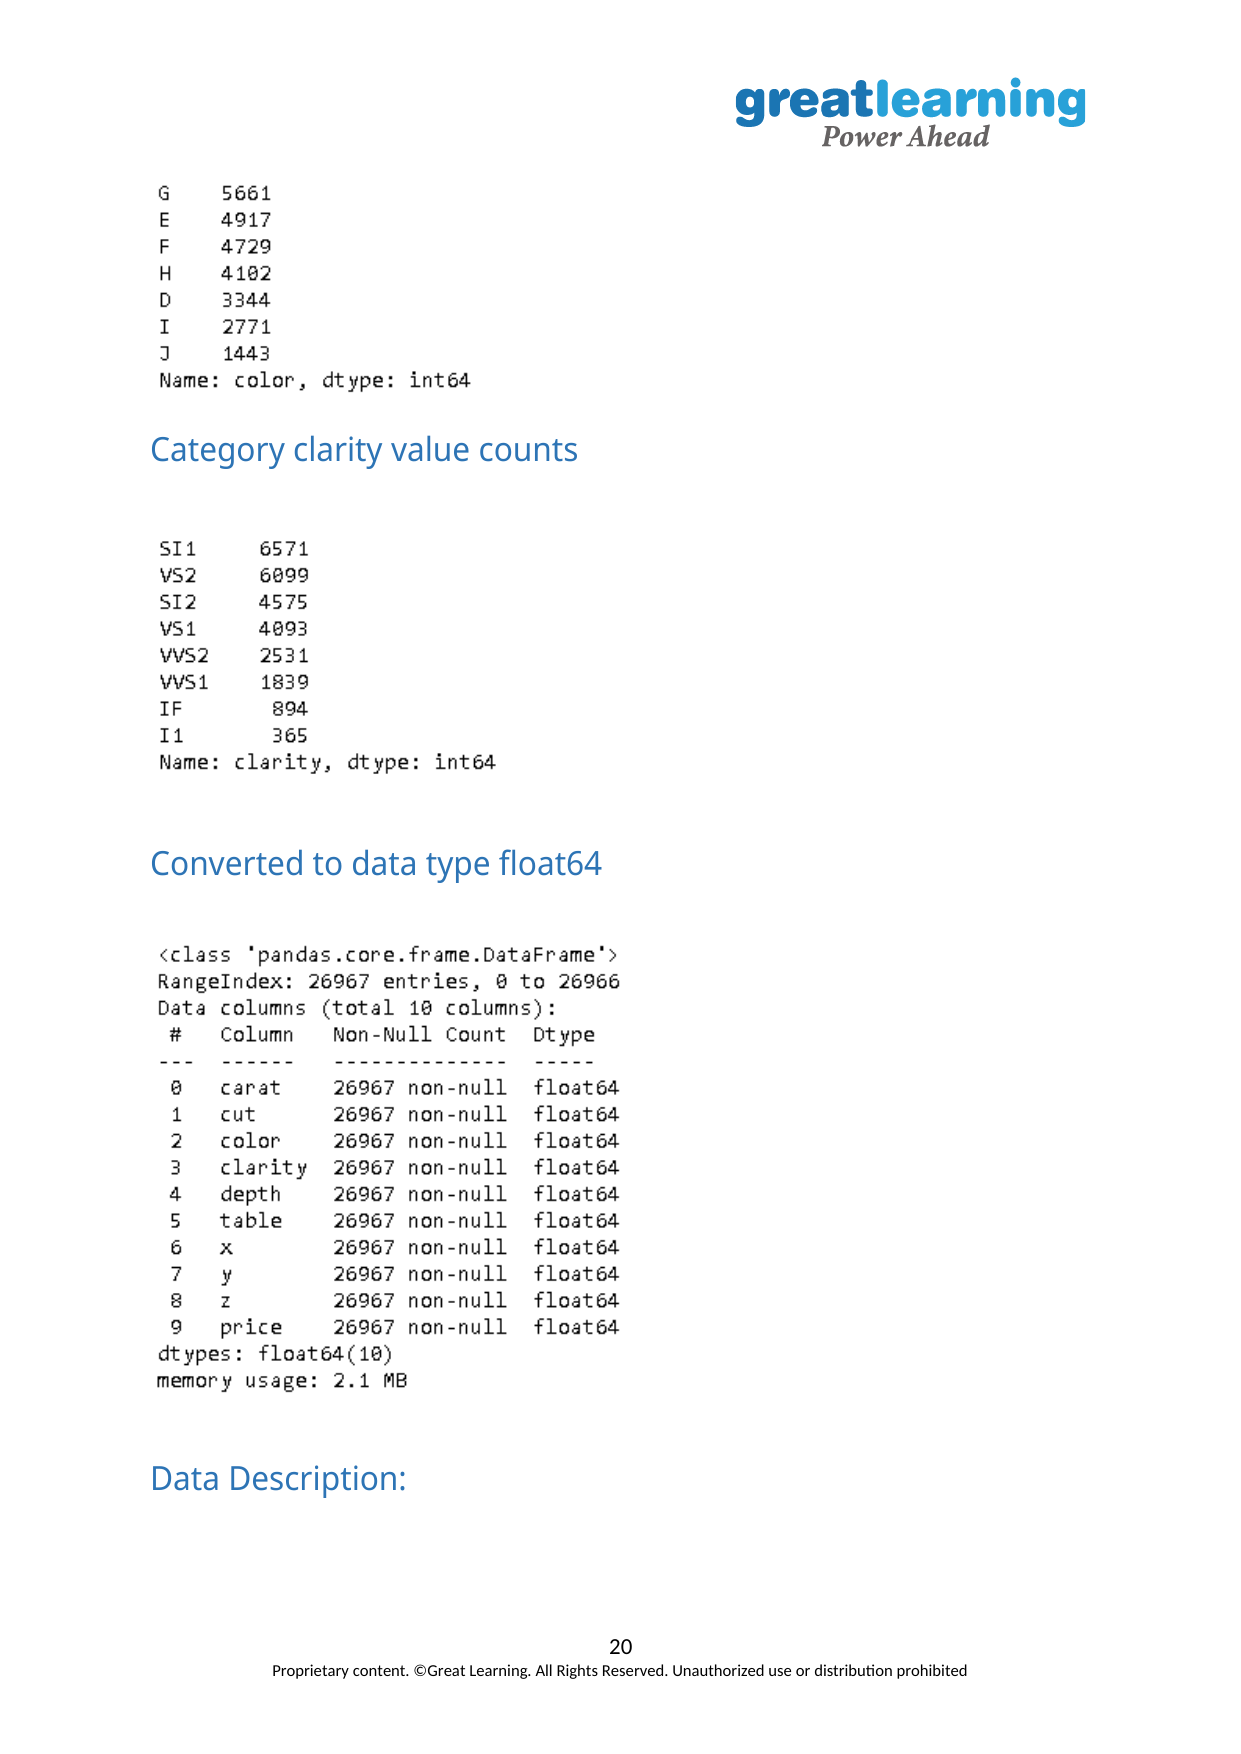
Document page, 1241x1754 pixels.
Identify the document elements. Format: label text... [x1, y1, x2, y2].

picture [150, 526, 546, 785]
subtitle Category clarity value counts [150, 426, 1079, 472]
picture [150, 172, 505, 422]
subtitle Data Description: [150, 1455, 1079, 1501]
picture [735, 77, 1086, 147]
subtitle Converted to data type float64 [150, 840, 1079, 885]
picture [150, 940, 710, 1400]
